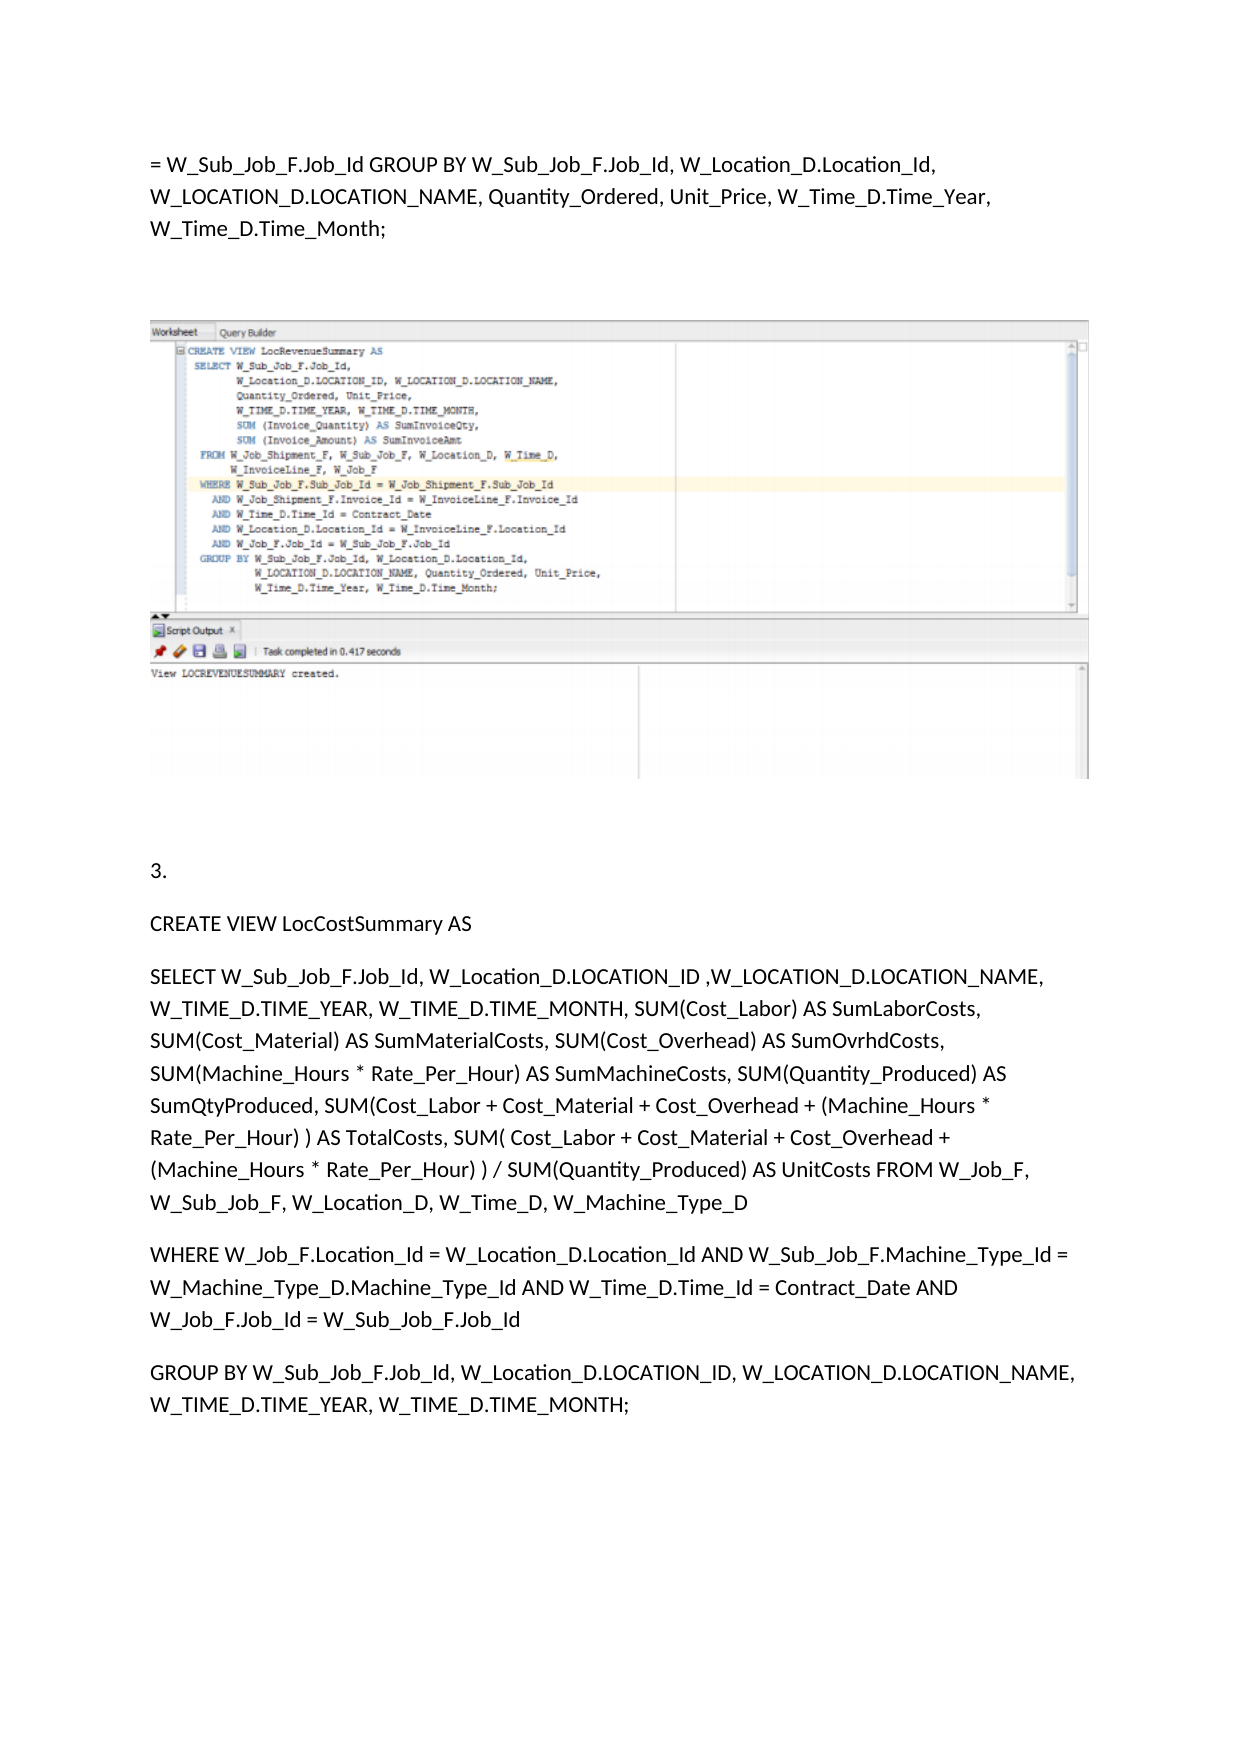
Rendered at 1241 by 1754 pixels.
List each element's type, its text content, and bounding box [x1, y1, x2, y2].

text GROUP BY W_Sub_Job_F.Job_Id, W_Location_D.LOCATION_ID, W_LOCATION_D.LOCATION_NAME, W_TIME_D.TIME_YEAR, W_TIME_D.TIME_MONTH; [150, 1358, 1090, 1418]
picture [150, 320, 1089, 779]
text CREATE VIEW LocCostSummary AS [150, 909, 1090, 937]
text 3. [150, 856, 1090, 884]
text WHERE W_Job_F.Location_Id = W_Location_D.Location_Id AND W_Sub_Job_F.Machine_Type_Id = W_Machine_Type_D.Machine_Type_Id AND W_Time_D.Time_Id = Contract_Date AND W_Job_F.Job_Id = W_Sub_Job_F.Job_Id [150, 1241, 1090, 1333]
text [150, 150, 1090, 242]
text SELECT W_Sub_Job_F.Job_Id, W_Location_D.LOCATION_ID ,W_LOCATION_D.LOCATION_NAME, W_TIME_D.TIME_YEAR, W_TIME_D.TIME_MONTH, SUM(Cost_Labor) AS SumLaborCosts, SUM(Cost_Material) AS SumMaterialCosts, SUM(Cost_Overhead) AS SumOvrhdCosts, SUM(Machine_Hours * Rate_Per_Hour) AS SumMachineCosts, SUM(Quantity_Produced) AS SumQtyProduced, SUM(Cost_Labor + Cost_Material + Cost_Overhead + (Machine_Hours * Rate_Per_Hour) ) AS TotalCosts, SUM( Cost_Labor + Cost_Material + Cost_Overhead + (Machine_Hours * Rate_Per_Hour) ) / SUM(Quantity_Produced) AS UnitCosts FROM W_Job_F, W_Sub_Job_F, W_Location_D, W_Time_D, W_Machine_Type_D [150, 962, 1090, 1216]
